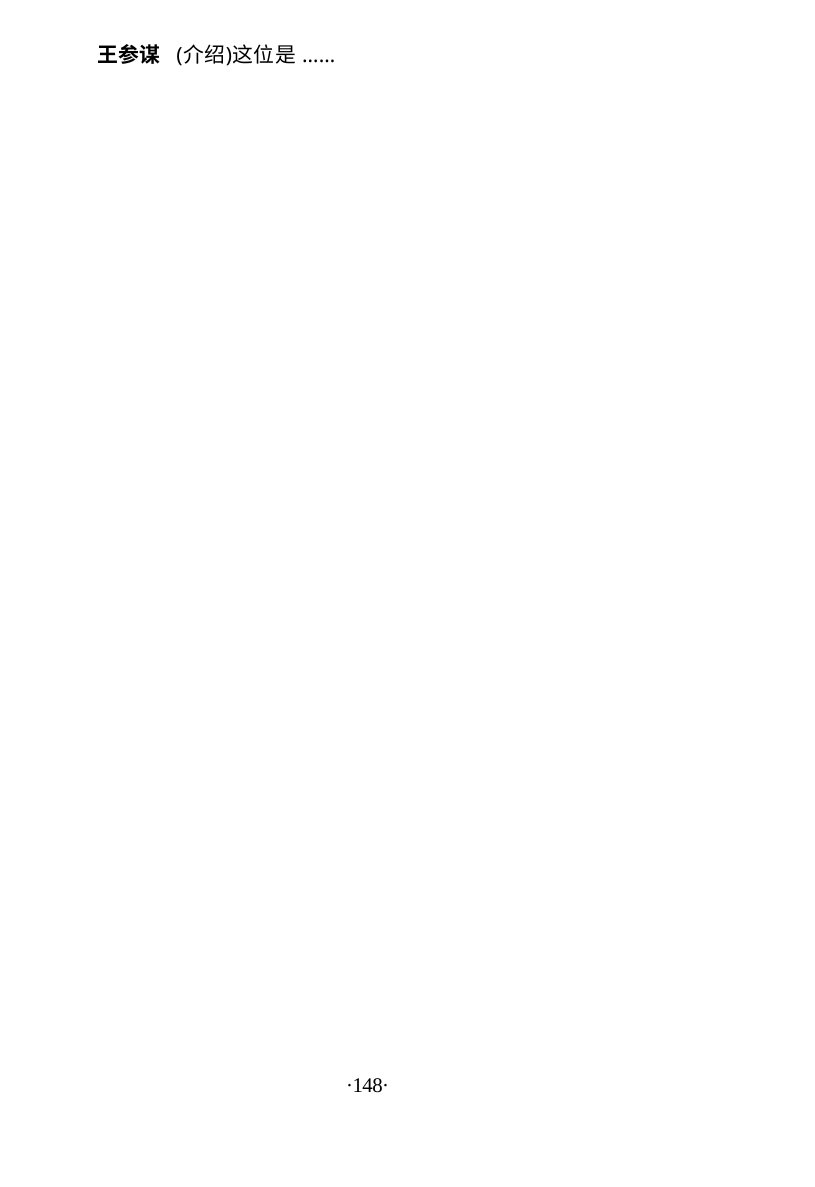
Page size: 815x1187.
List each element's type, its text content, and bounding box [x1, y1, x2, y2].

text 王参谋 (介绍)这位是 …… [97, 42, 692, 68]
